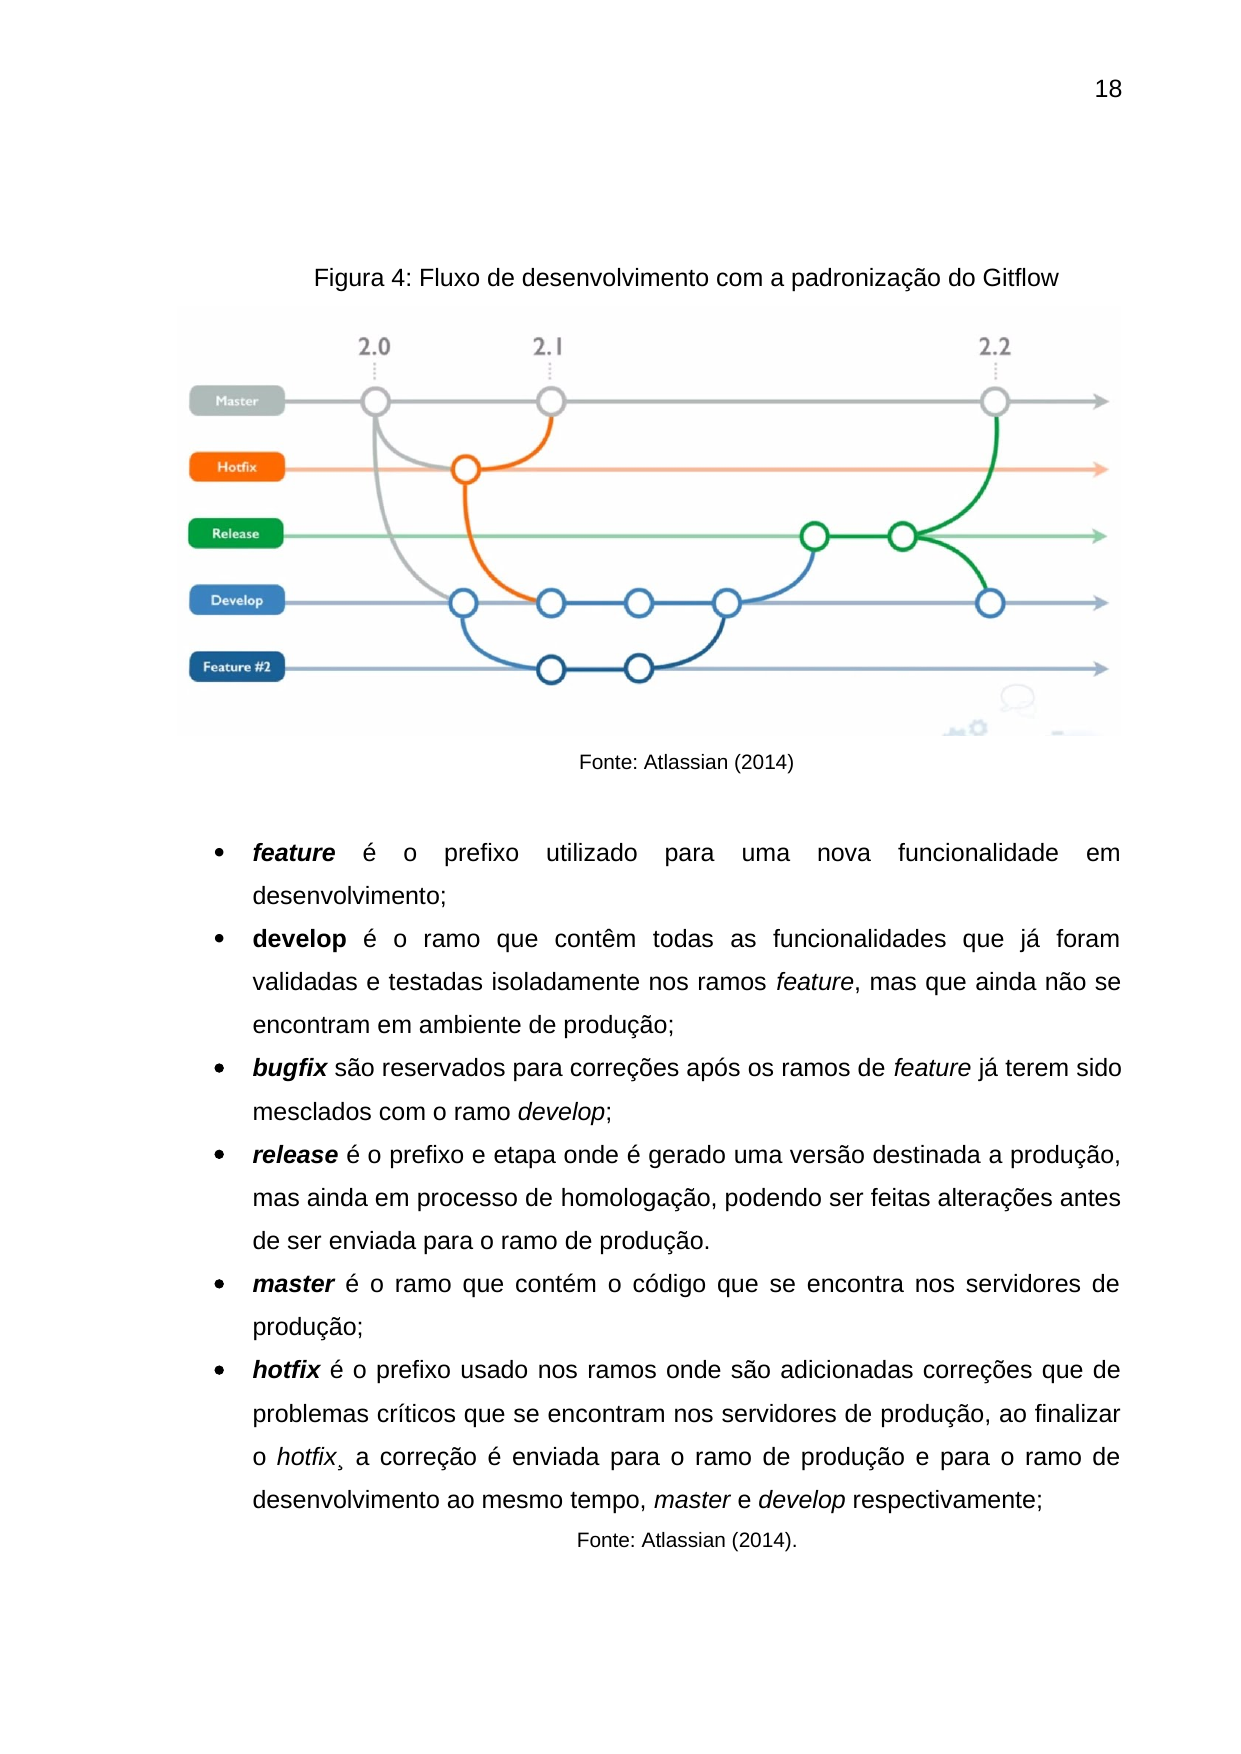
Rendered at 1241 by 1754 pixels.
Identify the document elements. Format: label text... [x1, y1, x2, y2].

list develop é o ramo que contêm todas as funcionalidades que já foram validadas e testadas isoladamente nos ramos feature, mas que ainda não se encontram em ambiente de produção; [215, 924, 1122, 1039]
list feature é o prefixo utilizado para uma nova funcionalidade em desenvolvimento; [215, 837, 1122, 909]
picture [177, 306, 1121, 736]
list master é o ramo que contém o código que se encontra nos servidores de produção; [215, 1269, 1122, 1341]
list bugfix são reservados para correções após os ramos de feature já terem sido mesclados com o ramo develop; [215, 1053, 1122, 1125]
text Fonte: Atlassian (2014) [177, 749, 1122, 773]
text Figura 4: Fluxo de desenvolvimento com a padronização do Gitflow [177, 263, 1122, 292]
text Fonte: Atlassian (2014). [252, 1528, 1122, 1552]
